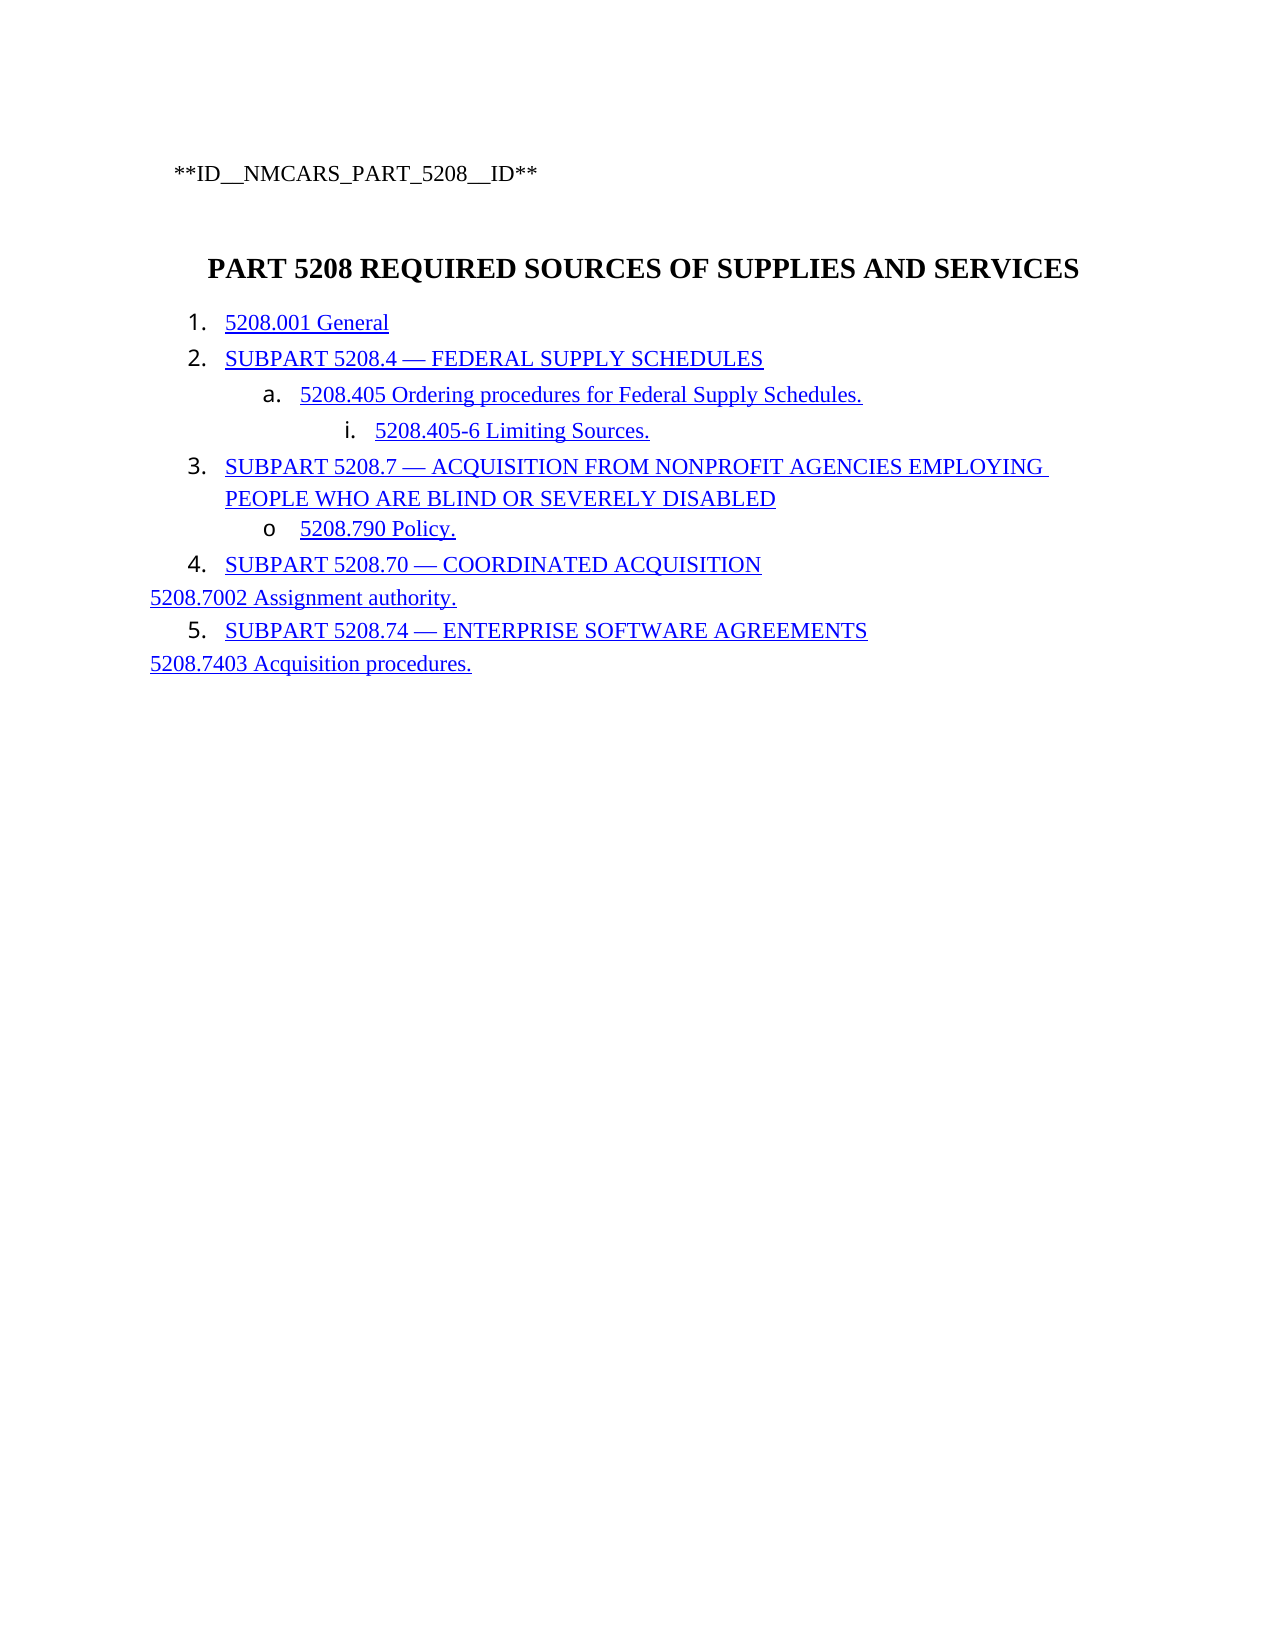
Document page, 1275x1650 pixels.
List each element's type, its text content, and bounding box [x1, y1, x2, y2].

list SUBPART 5208.70 — COORDINATED ACQUISITION [187, 548, 1125, 579]
list 5208.405-6 Limiting Sources. [356, 414, 1125, 445]
text **ID__NMCARS_PART_5208__ID** [163, 150, 1135, 197]
list 5208.7403 Acquisition procedures. [150, 650, 1125, 676]
list 5208.790 Policy. [262, 515, 1125, 544]
subtitle PART 5208 REQUIRED SOURCES OF SUPPLIES AND SERVICES [162, 251, 1125, 284]
list 5208.405 Ordering procedures for Federal Supply Schedules. [262, 378, 1125, 409]
list SUBPART 5208.7 — ACQUISITION FROM NONPROFIT AGENCIES EMPLOYING PEOPLE WHO ARE BLIND OR SEVERELY DISABLED [187, 450, 1125, 512]
list 5208.001 General [187, 306, 1125, 338]
list SUBPART 5208.4 — FEDERAL SUPPLY SCHEDULES [187, 342, 1125, 373]
list 5208.7002 Assignment authority. [150, 584, 1125, 610]
list SUBPART 5208.74 — ENTERPRISE SOFTWARE AGREEMENTS [187, 614, 1125, 645]
